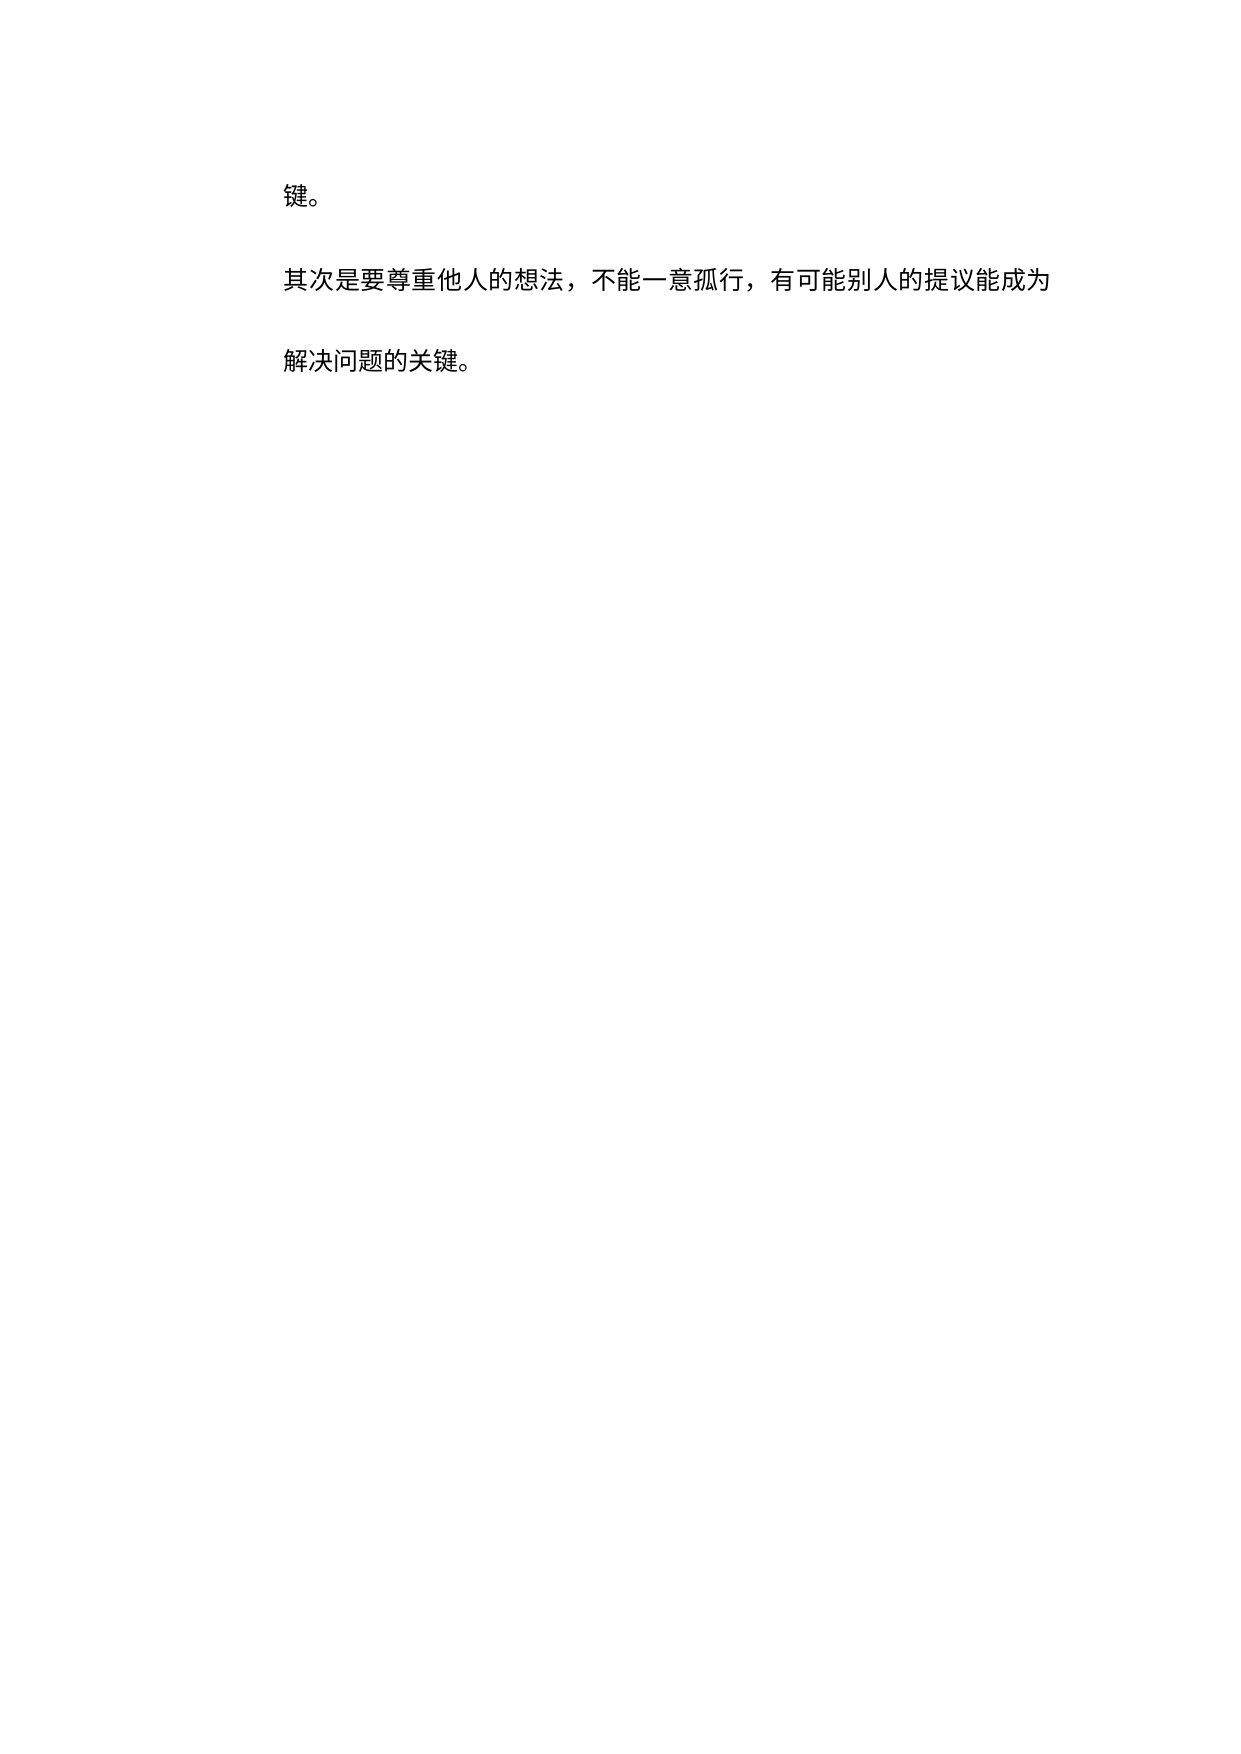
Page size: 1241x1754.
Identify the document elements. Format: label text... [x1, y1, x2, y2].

list 首要是多交流，不能一个人闷着头干，交流是一个团队合作融洽的关键。 [283, 162, 1053, 227]
list 其次是要尊重他人的想法，不能一意孤行，有可能别人的提议能成为解决问题的关键。 [283, 246, 1053, 392]
